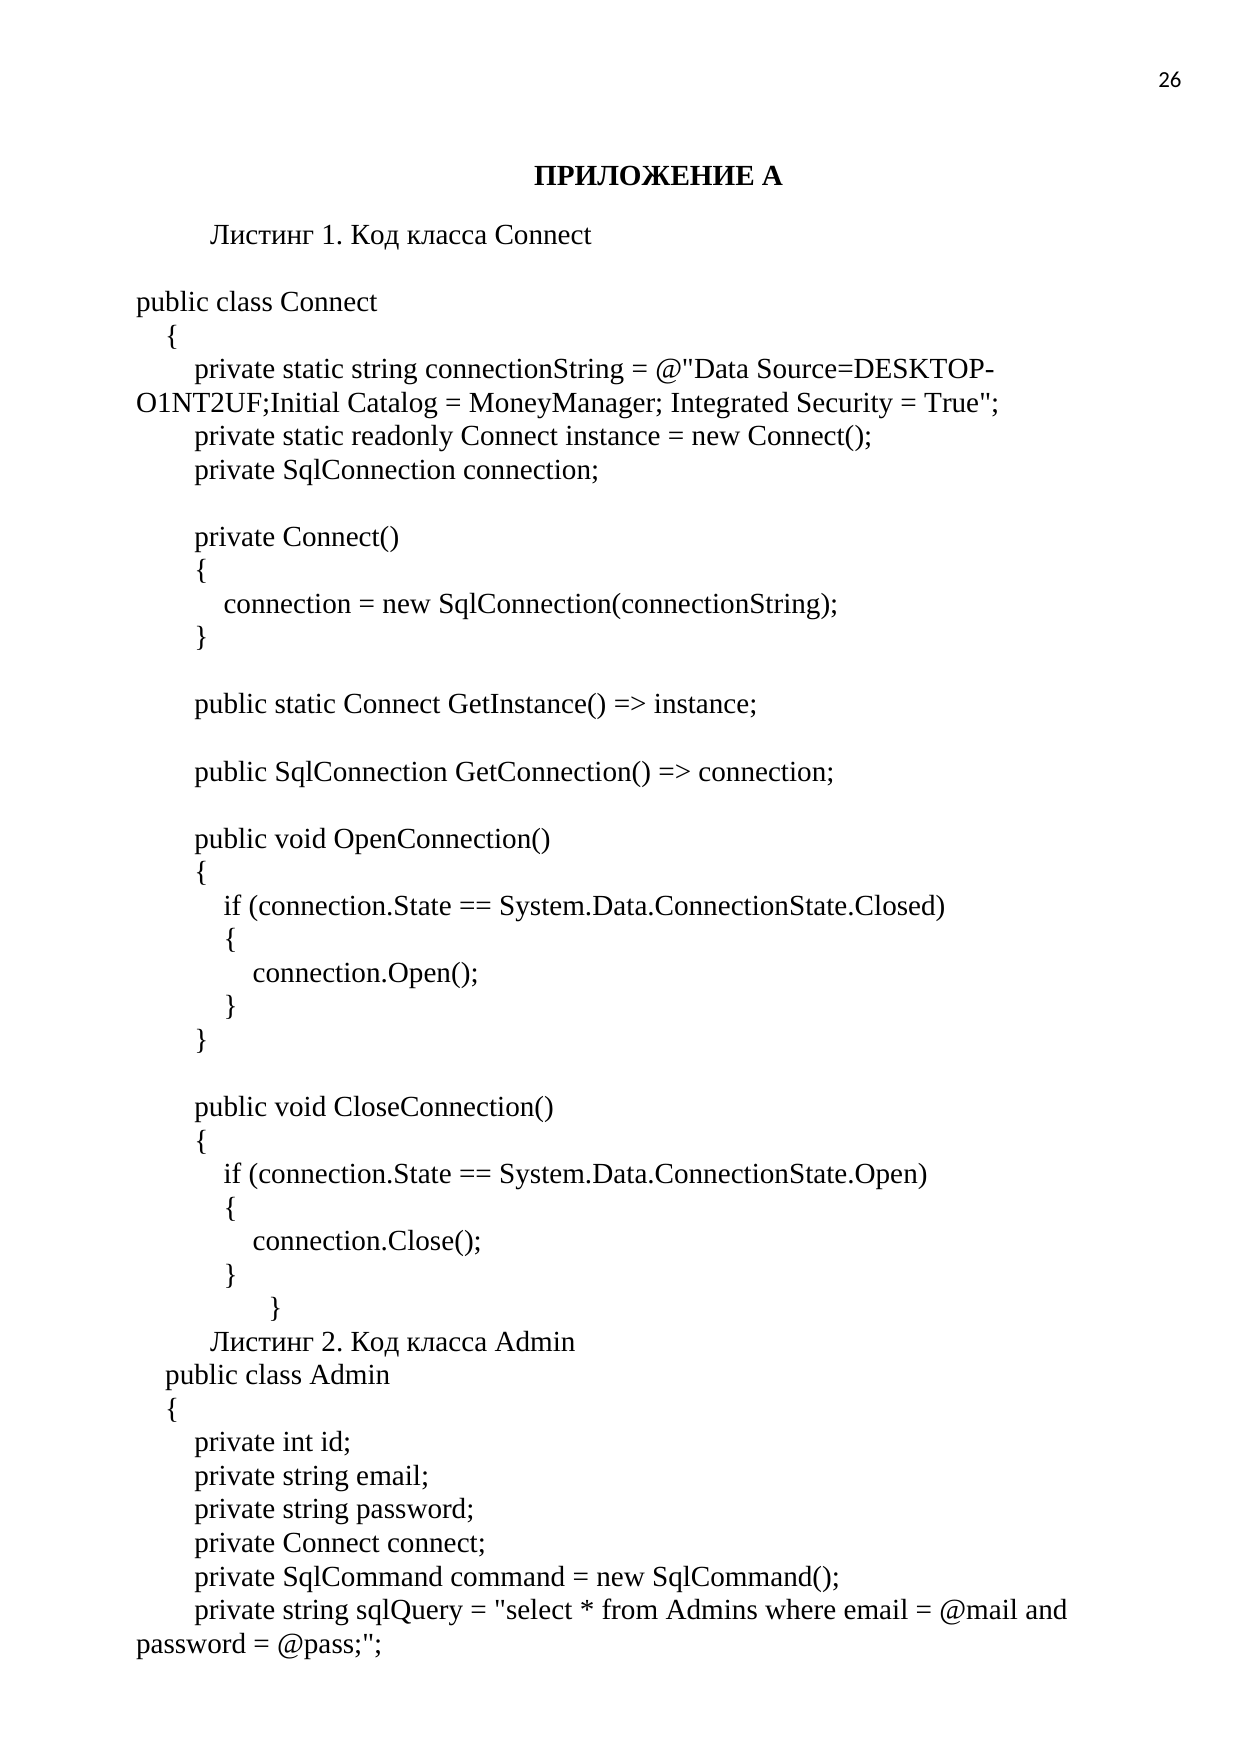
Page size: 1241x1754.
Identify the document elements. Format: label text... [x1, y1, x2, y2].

text private string password; [136, 1492, 1181, 1525]
text public static Connect GetInstance() => instance; [136, 687, 1181, 720]
text } [136, 1022, 1181, 1056]
text { [136, 1391, 1181, 1424]
text private int id; [136, 1424, 1181, 1458]
text private static readonly Connect instance = new Connect(); [136, 418, 1181, 452]
text { [136, 1190, 1181, 1223]
text } [136, 619, 1181, 653]
text { [136, 854, 1181, 888]
text private Connect connect; [136, 1525, 1181, 1559]
text private SqlCommand command = new SqlCommand(); [136, 1559, 1181, 1592]
text public class Admin [136, 1357, 1181, 1391]
text } [136, 988, 1181, 1022]
text connection = new SqlConnection(connectionString); [136, 586, 1181, 619]
text { [136, 552, 1181, 586]
text public SqlConnection GetConnection() => connection; [136, 754, 1181, 787]
text if (connection.State == System.Data.ConnectionState.Open) [136, 1156, 1181, 1190]
text { [136, 1123, 1181, 1156]
text private string sqlQuery = "select * from Admins where email = @mail and password = @pass;"; [136, 1592, 1181, 1659]
text { [136, 921, 1181, 955]
text { [136, 318, 1181, 351]
text Листинг 1. Код класса Connect [136, 217, 1181, 251]
text public void CloseConnection() [136, 1089, 1181, 1123]
text Листинг 2. Код класса Admin [136, 1324, 1181, 1357]
text } [136, 1257, 1181, 1290]
text } [136, 1290, 1181, 1324]
text private Connect() [136, 519, 1181, 552]
text public class Connect [136, 284, 1181, 318]
text ПРИЛОЖЕНИЕ А [136, 158, 1181, 192]
text connection.Close(); [136, 1223, 1181, 1257]
text private string email; [136, 1458, 1181, 1492]
text public void OpenConnection() [136, 821, 1181, 854]
text private static string connectionString = @"Data Source=DESKTOP-O1NT2UF;Initial Catalog = MoneyManager; Integrated Security = True"; [136, 351, 1181, 418]
text private SqlConnection connection; [136, 452, 1181, 485]
text connection.Open(); [136, 955, 1181, 988]
text if (connection.State == System.Data.ConnectionState.Closed) [136, 888, 1181, 921]
